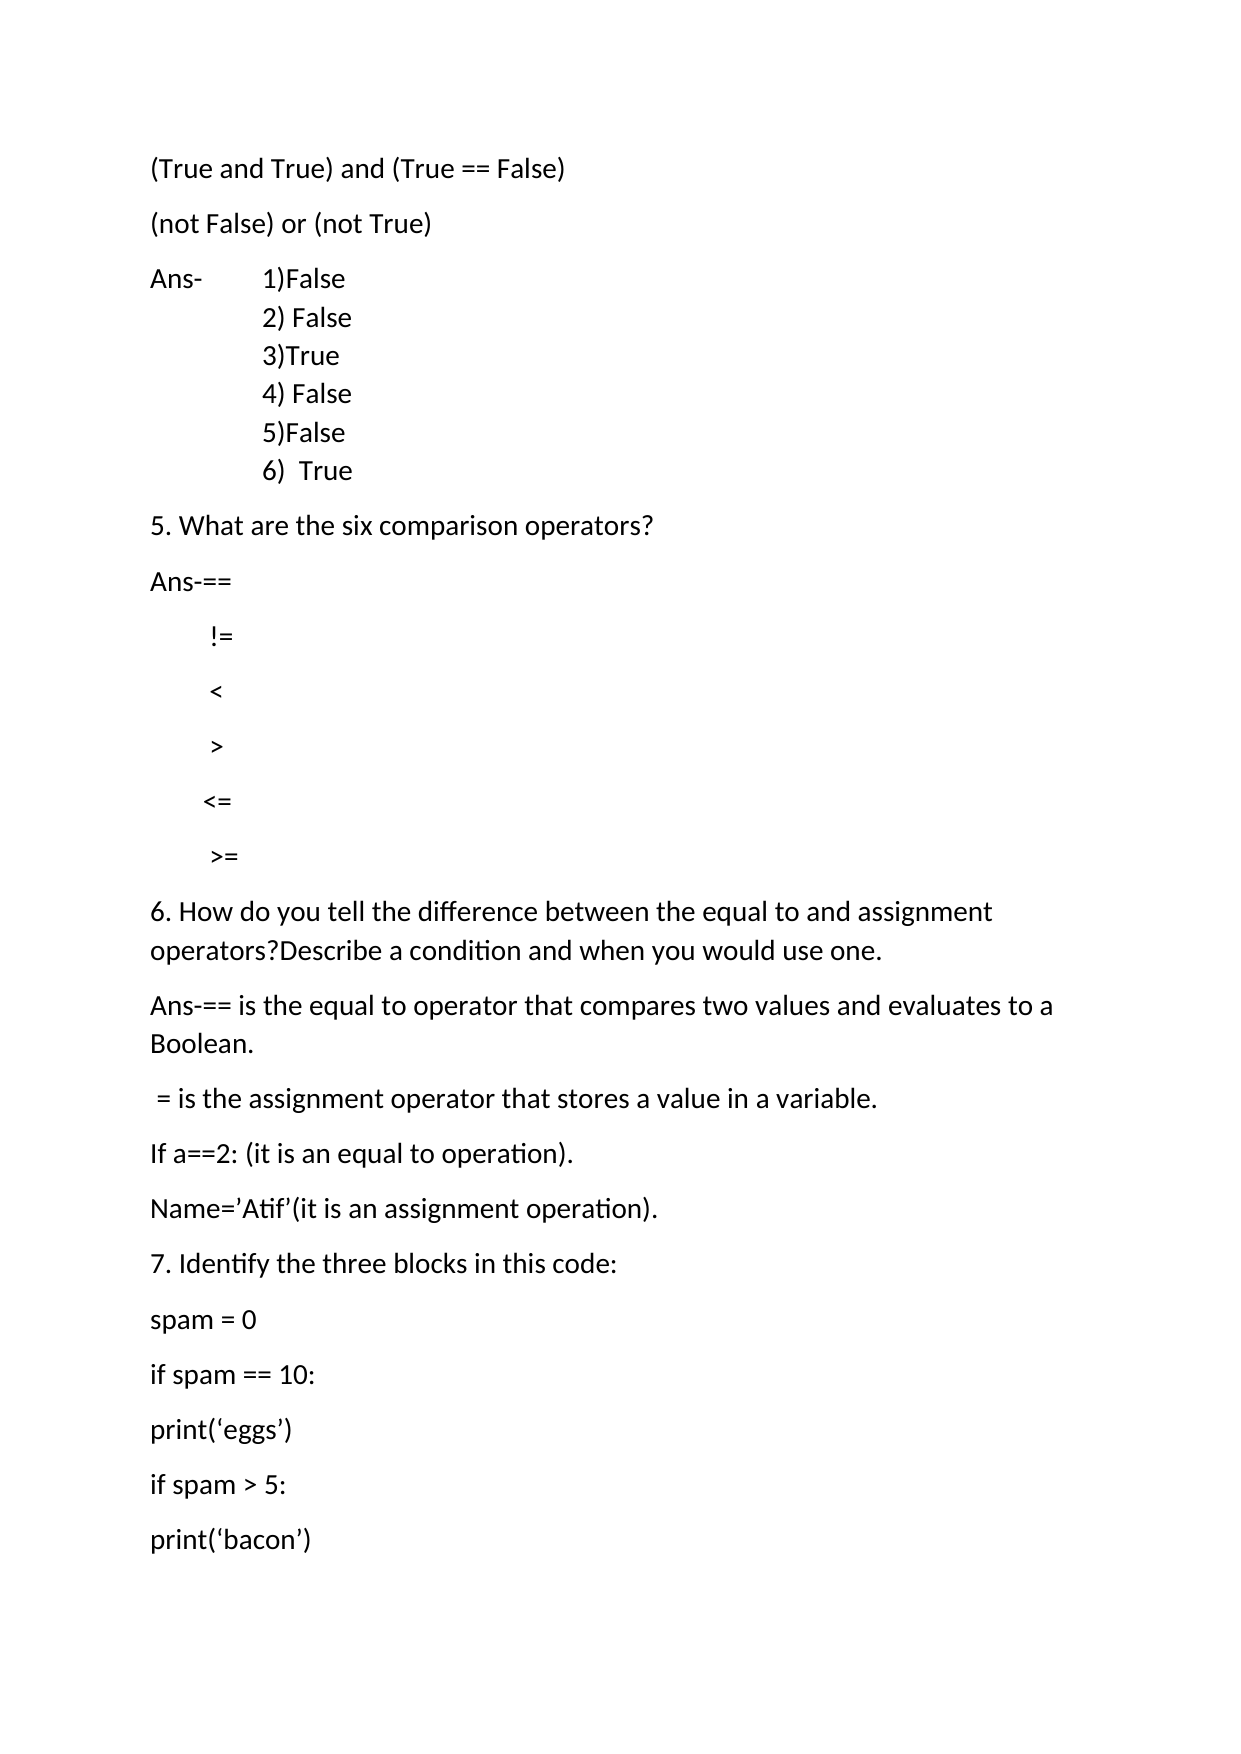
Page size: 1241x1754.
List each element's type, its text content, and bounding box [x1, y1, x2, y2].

text > [150, 728, 1090, 763]
text < [150, 673, 1090, 708]
text >= [150, 838, 1090, 874]
text Ans- 1)False 2) False 3)True 4) False 5)False 6) True [150, 260, 1090, 488]
text (not False) or (not True) [150, 205, 1090, 241]
text 6. How do you tell the difference between the equal to and assignment operators?Describe a condition and when you would use one. [150, 893, 1090, 967]
text Name=’Atif’(it is an assignment operation). [150, 1191, 1090, 1226]
text 7. Identify the three blocks in this code: [150, 1246, 1090, 1281]
text print(‘eggs’) [150, 1411, 1090, 1447]
text <= [150, 783, 1090, 819]
text Ans-== is the equal to operator that compares two values and evaluates to a Boolean. [150, 987, 1090, 1061]
text Ans-== [150, 563, 1090, 598]
text spam = 0 [150, 1301, 1090, 1336]
text != [150, 618, 1090, 653]
text if spam > 5: [150, 1466, 1090, 1502]
text if spam == 10: [150, 1356, 1090, 1391]
text If a==2: (it is an equal to operation). [150, 1135, 1090, 1171]
text = is the assignment operator that stores a value in a variable. [150, 1080, 1090, 1116]
text print(‘bacon’) [150, 1521, 1090, 1557]
text 5. What are the six comparison operators? [150, 507, 1090, 543]
text (True and True) and (True == False) [150, 150, 1090, 186]
